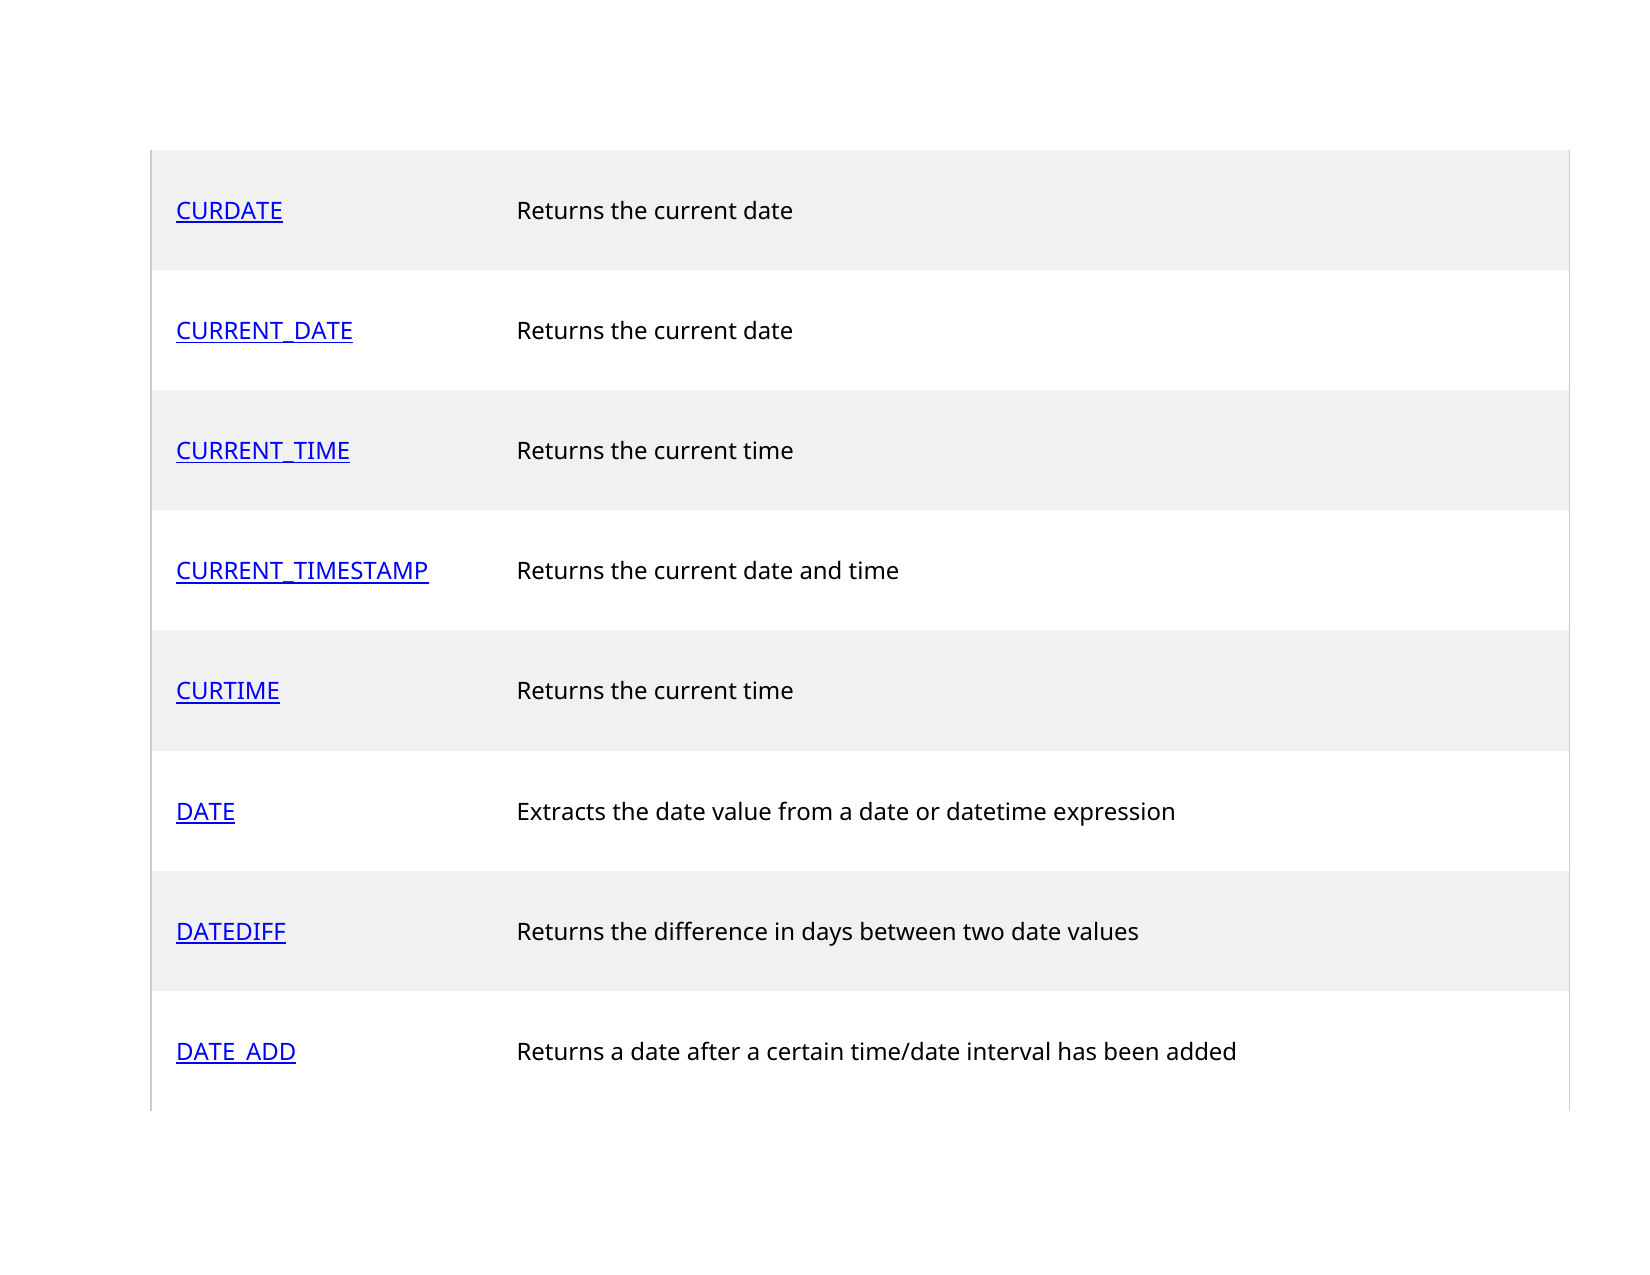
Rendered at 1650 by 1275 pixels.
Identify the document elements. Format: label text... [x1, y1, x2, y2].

table_cell Returns the difference in days between two date values [504, 871, 1569, 991]
table_cell DATE_ADD [152, 991, 504, 1111]
table_cell Returns the current date [504, 150, 1569, 270]
table_cell Returns the current time [504, 630, 1569, 751]
table_cell CURRENT_DATE [152, 270, 504, 390]
table_cell DATE [152, 751, 504, 871]
table_cell Returns the current date and time [504, 510, 1569, 630]
table_cell CURTIME [152, 630, 504, 751]
table_cell Returns the current time [504, 390, 1569, 510]
table_cell Returns a date after a certain time/date interval has been added [504, 991, 1569, 1111]
table_cell CURDATE [152, 150, 504, 270]
table_cell CURRENT_TIMESTAMP [152, 510, 504, 630]
table_cell Extracts the date value from a date or datetime expression [504, 751, 1569, 871]
table_cell Returns the current date [504, 270, 1569, 390]
table_cell DATEDIFF [152, 871, 504, 991]
table_cell CURRENT_TIME [152, 390, 504, 510]
